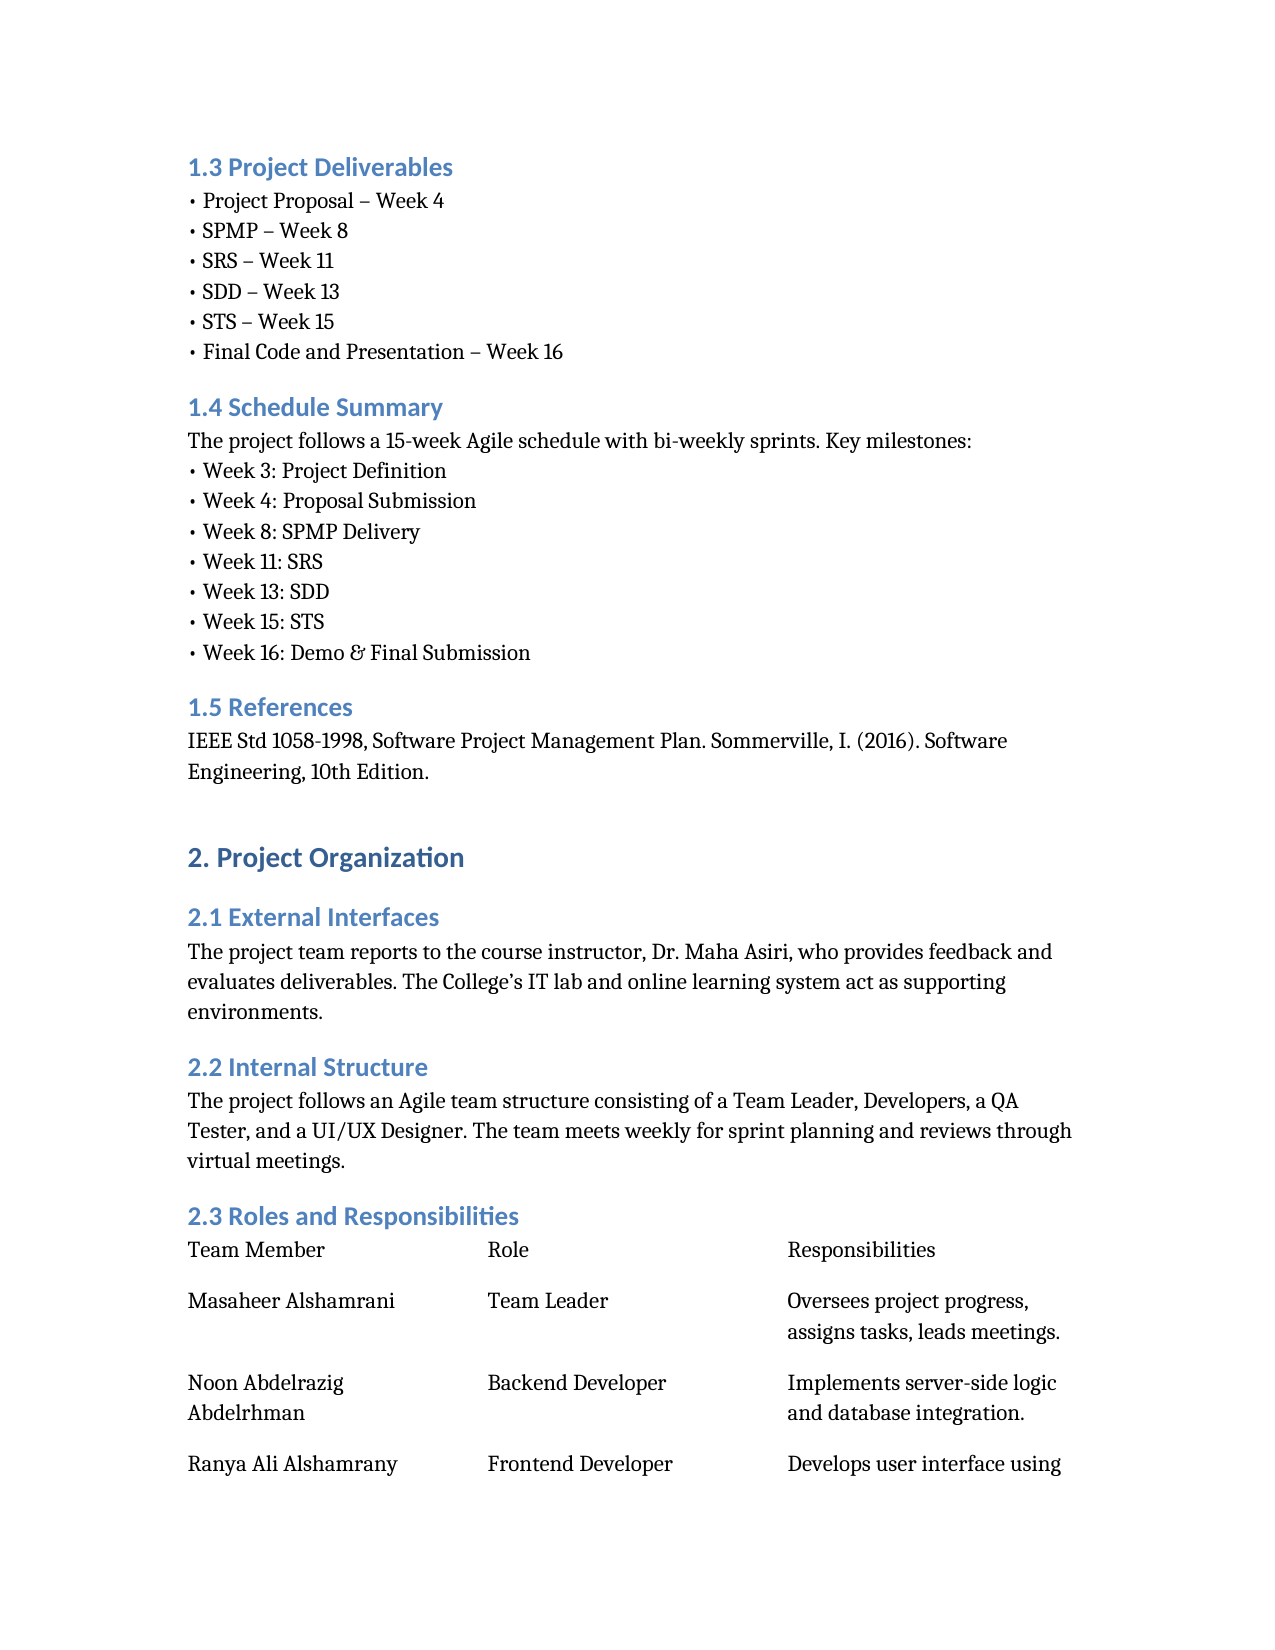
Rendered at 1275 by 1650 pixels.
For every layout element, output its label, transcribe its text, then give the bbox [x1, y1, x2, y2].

table_header Role [476, 1237, 776, 1288]
table_cell Masaheer Alshamrani [176, 1288, 476, 1369]
table_cell Backend Developer [476, 1370, 776, 1451]
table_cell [776, 1451, 1076, 1477]
subtitle 2. Project Organization [187, 839, 1087, 874]
table_header Team Member [176, 1237, 476, 1288]
subtitle 1.3 Project Deliverables [187, 150, 1087, 183]
table_cell Oversees project progress, assigns tasks, leads meetings. [776, 1288, 1076, 1369]
text • Project Proposal – Week 4 • SPMP – Week 8 • SRS – Week 11 • SDD – Week 13 • STS – Week 15 • Final Code and Presentation – Week 16 [187, 188, 1087, 365]
table_cell Frontend Developer [476, 1451, 776, 1477]
table_cell Noon Abdelrazig Abdelrhman [176, 1370, 476, 1451]
table_cell Implements server-side logic and database integration. [776, 1370, 1076, 1451]
subtitle 2.1 External Interfaces [187, 901, 1087, 933]
table_cell Team Leader [476, 1288, 776, 1369]
table_header Responsibilities [776, 1237, 1076, 1288]
text The project follows an Agile team structure consisting of a Team Leader, Developers, a QA Tester, and a UI/UX Designer. The team meets weekly for sprint planning and reviews through virtual meetings. [187, 1088, 1087, 1174]
text The project team reports to the course instructor, Dr. Maha Asiri, who provides feedback and evaluates deliverables. The College’s IT lab and online learning system act as supporting environments. [187, 938, 1087, 1025]
subtitle 2.3 Roles and Responsibilities [187, 1199, 1087, 1232]
subtitle 1.5 References [187, 690, 1087, 723]
text The project follows a 15-week Agile schedule with bi-weekly sprints. Key milestones: • Week 3: Project Definition • Week 4: Proposal Submission • Week 8: SPMP Delivery • Week 11: SRS • Week 13: SDD • Week 15: STS • Week 16: Demo & Final Submission [187, 428, 1087, 666]
subtitle 2.2 Internal Structure [187, 1050, 1087, 1083]
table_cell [176, 1451, 476, 1477]
text IEEE Std 1058-1998, Software Project Management Plan. Sommerville, I. (2016). Software Engineering, 10th Edition. [187, 728, 1087, 785]
subtitle 1.4 Schedule Summary [187, 390, 1087, 423]
